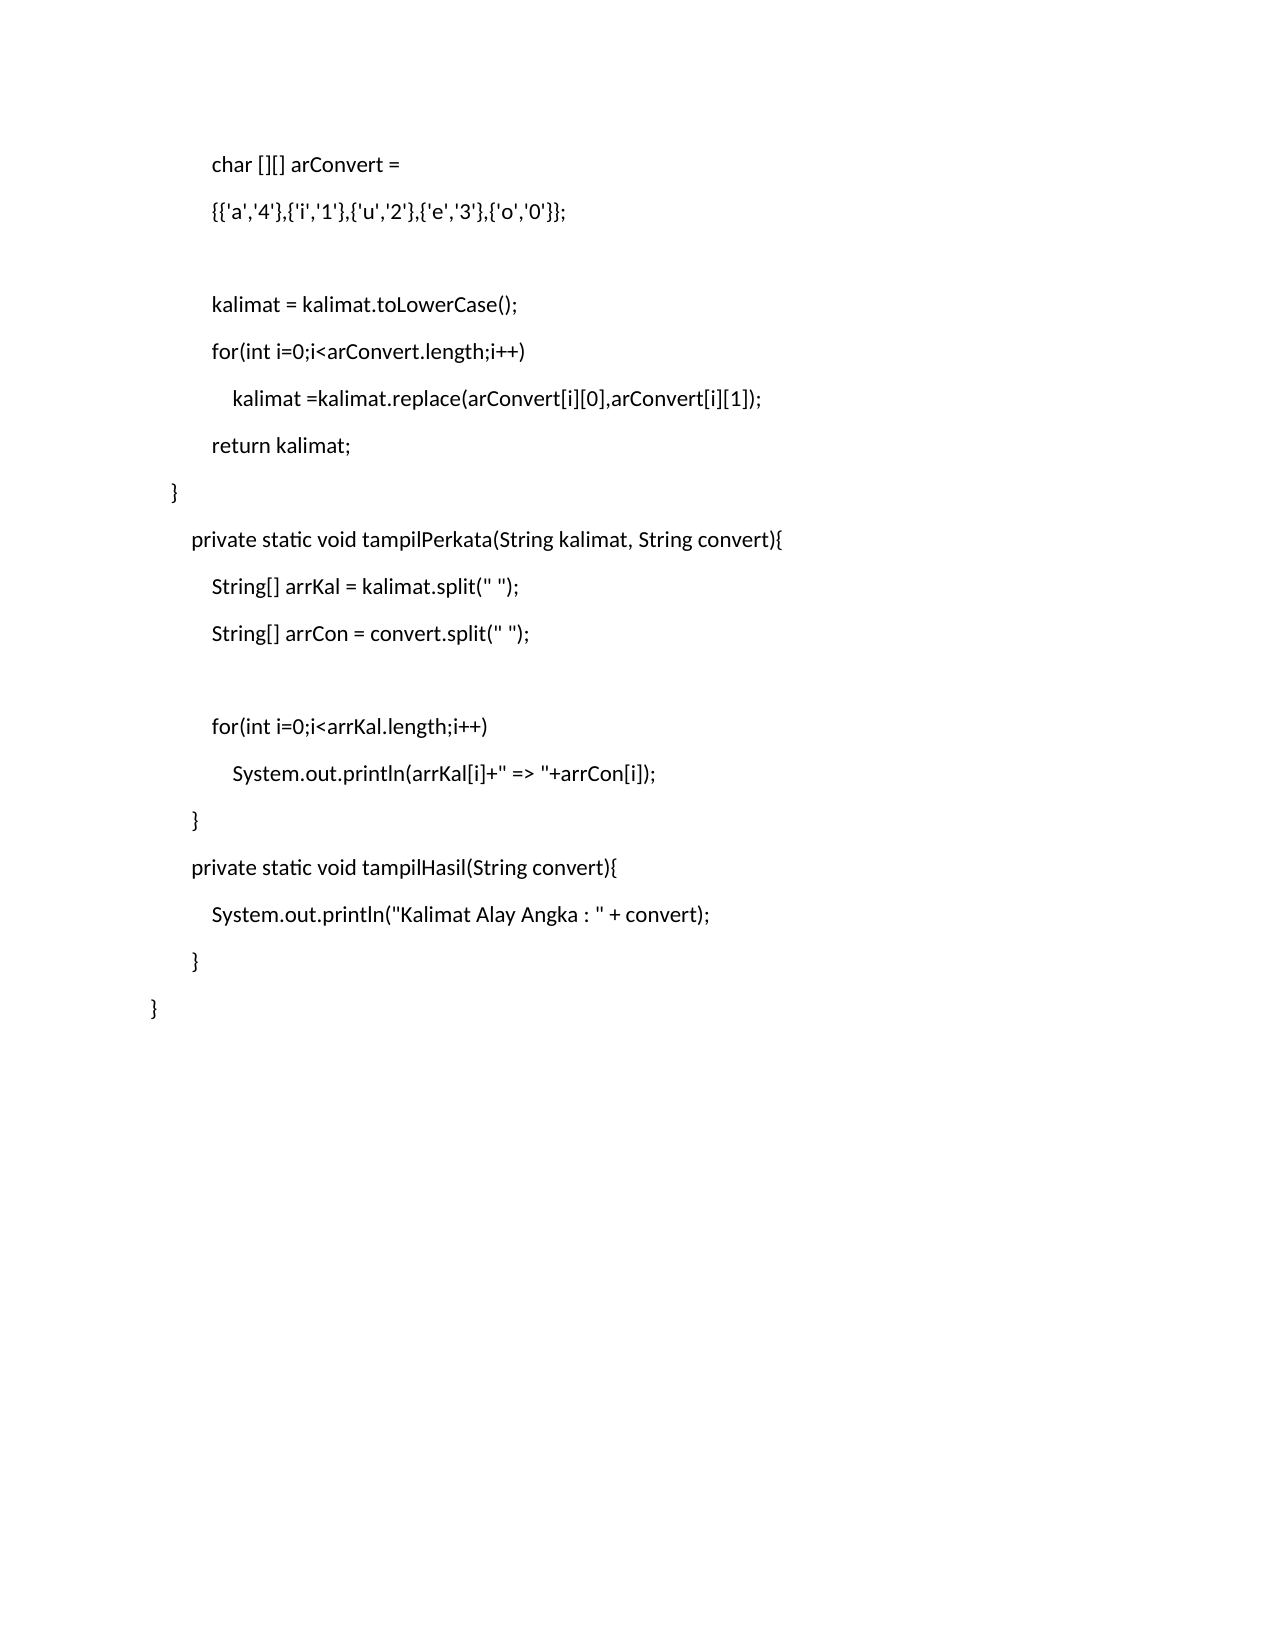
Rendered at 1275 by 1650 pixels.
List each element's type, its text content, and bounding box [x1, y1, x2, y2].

text System.out.println("Kalimat Alay Angka : " + convert); [150, 900, 1125, 928]
text } [150, 478, 1125, 506]
text private static void tampilPerkata(String kalimat, String convert){ [150, 525, 1125, 553]
text private static void tampilHasil(String convert){ [150, 853, 1125, 881]
text } [150, 994, 1125, 1022]
text String[] arrKal = kalimat.split(" "); [150, 572, 1125, 600]
text } [150, 947, 1125, 975]
text for(int i=0;i<arConvert.length;i++) [150, 337, 1125, 366]
text System.out.println(arrKal[i]+" => "+arrCon[i]); [150, 759, 1125, 787]
text kalimat = kalimat.toLowerCase(); [150, 291, 1125, 319]
text for(int i=0;i<arrKal.length;i++) [150, 712, 1125, 741]
text return kalimat; [150, 431, 1125, 459]
text } [150, 806, 1125, 834]
text {{'a','4'},{'i','1'},{'u','2'},{'e','3'},{'o','0'}}; [150, 197, 1125, 225]
text String[] arrCon = convert.split(" "); [150, 619, 1125, 647]
text kalimat =kalimat.replace(arConvert[i][0],arConvert[i][1]); [150, 384, 1125, 412]
text char [][] arConvert = [150, 150, 1125, 178]
